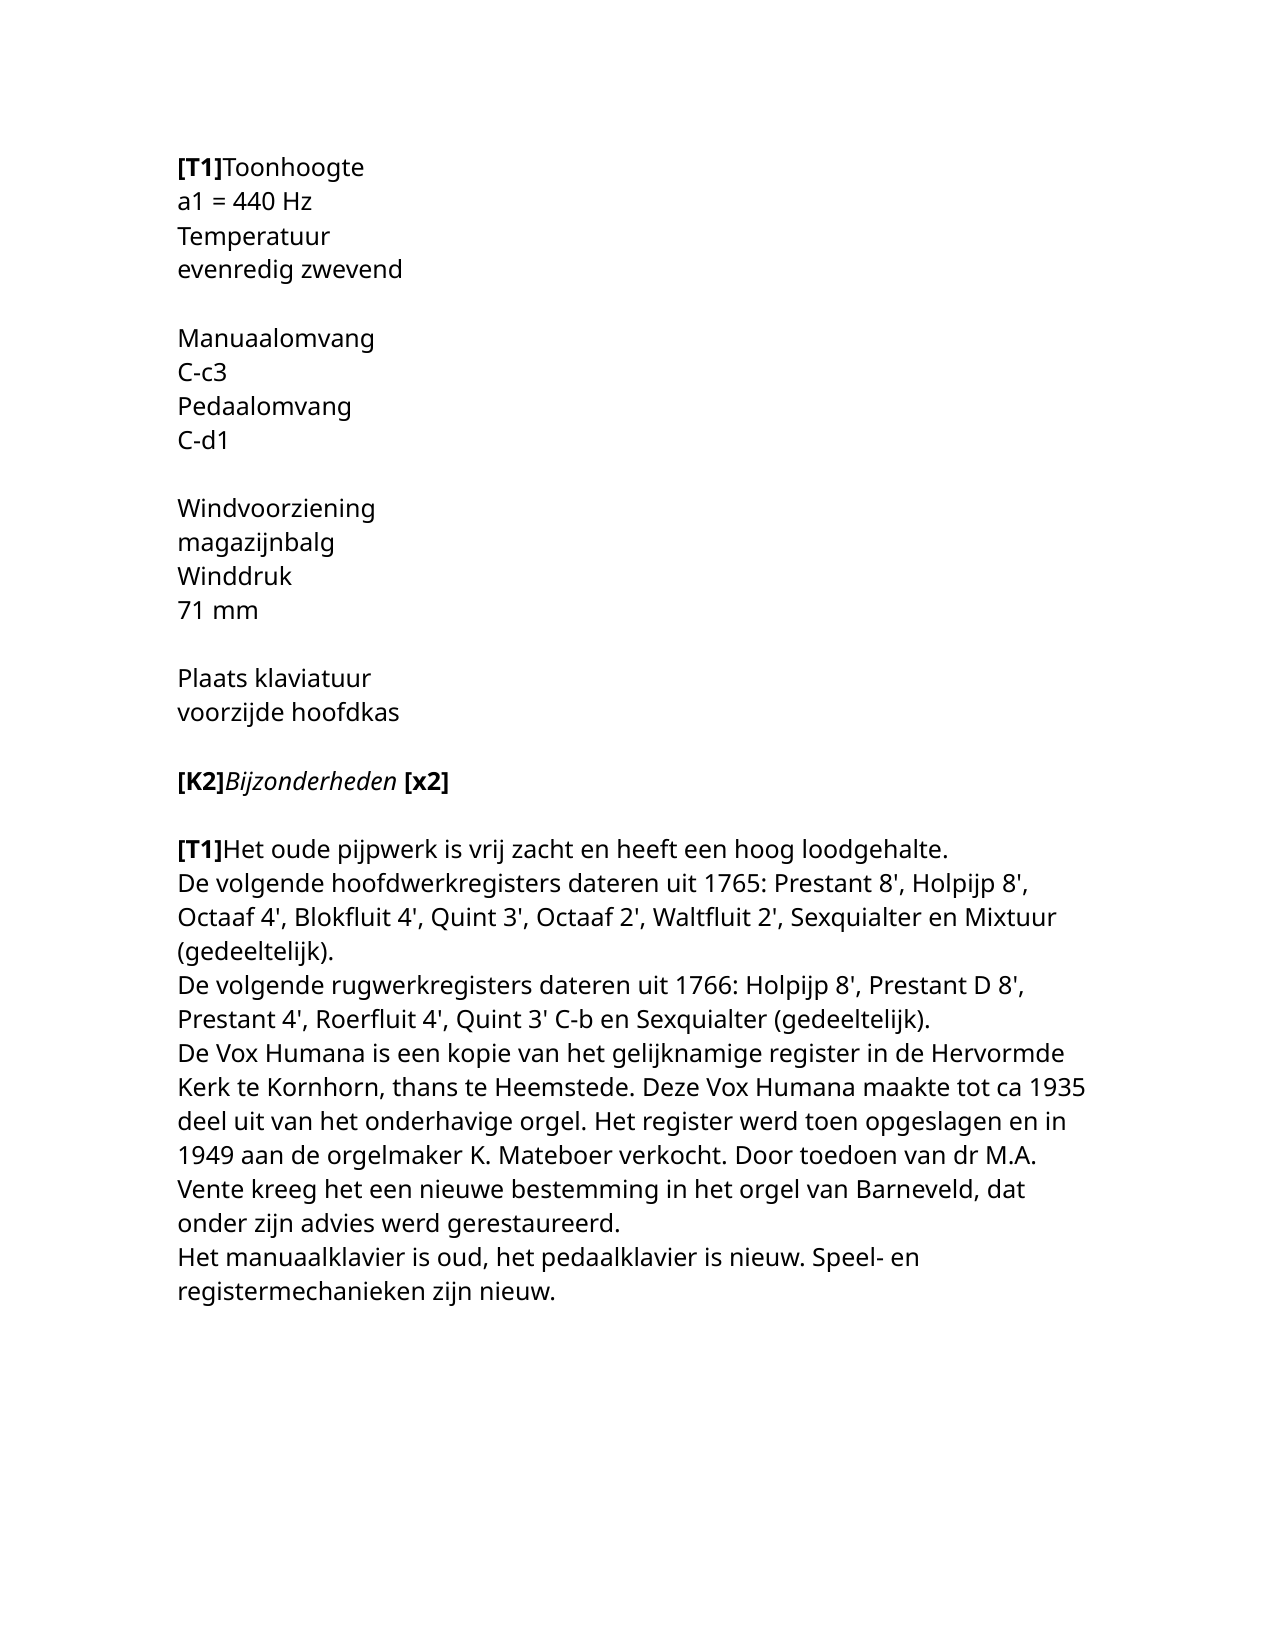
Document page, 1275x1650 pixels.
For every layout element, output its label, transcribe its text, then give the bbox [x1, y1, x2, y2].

text Winddruk [177, 559, 1098, 593]
text evenredig zwevend [177, 252, 1098, 286]
text voorzijde hoofdkas [177, 695, 1098, 729]
text [K2]Bijzonderheden [x2] [177, 763, 1098, 797]
text Het manuaalklavier is oud, het pedaalklavier is nieuw. Speel- en registermechanieken zijn nieuw. [177, 1240, 1098, 1308]
text De Vox Humana is een kopie van het gelijknamige register in de Hervormde Kerk te Kornhorn, thans te Heemstede. Deze Vox Humana maakte tot ca 1935 deel uit van het onderhavige orgel. Het register werd toen opgeslagen en in 1949 aan de orgelmaker K. Mateboer verkocht. Door toedoen van dr M.A. Vente kreeg het een nieuwe bestemming in het orgel van Barneveld, dat onder zijn advies werd gerestaureerd. [177, 1036, 1098, 1240]
text De volgende hoofdwerkregisters dateren uit 1765: Prestant 8', Holpijp 8', Octaaf 4', Blokfluit 4', Quint 3', Octaaf 2', Waltfluit 2', Sexquialter en Mixtuur (gedeeltelijk). [177, 865, 1098, 967]
text Windvoorziening [177, 491, 1098, 525]
text Temperatuur [177, 218, 1098, 252]
text Manuaalomvang [177, 320, 1098, 354]
text [T1]Toonhoogte [177, 150, 1098, 184]
text [T1]Het oude pijpwerk is vrij zacht en heeft een hoog loodgehalte. [177, 831, 1098, 865]
text De volgende rugwerkregisters dateren uit 1766: Holpijp 8', Prestant D 8', Prestant 4', Roerfluit 4', Quint 3' C-b en Sexquialter (gedeeltelijk). [177, 967, 1098, 1036]
text magazijnbalg [177, 525, 1098, 559]
text a1 = 440 Hz [177, 184, 1098, 218]
text Plaats klaviatuur [177, 661, 1098, 695]
text C-c3 [177, 354, 1098, 388]
text C-d1 [177, 422, 1098, 457]
text 71 mm [177, 593, 1098, 627]
text Pedaalomvang [177, 388, 1098, 422]
